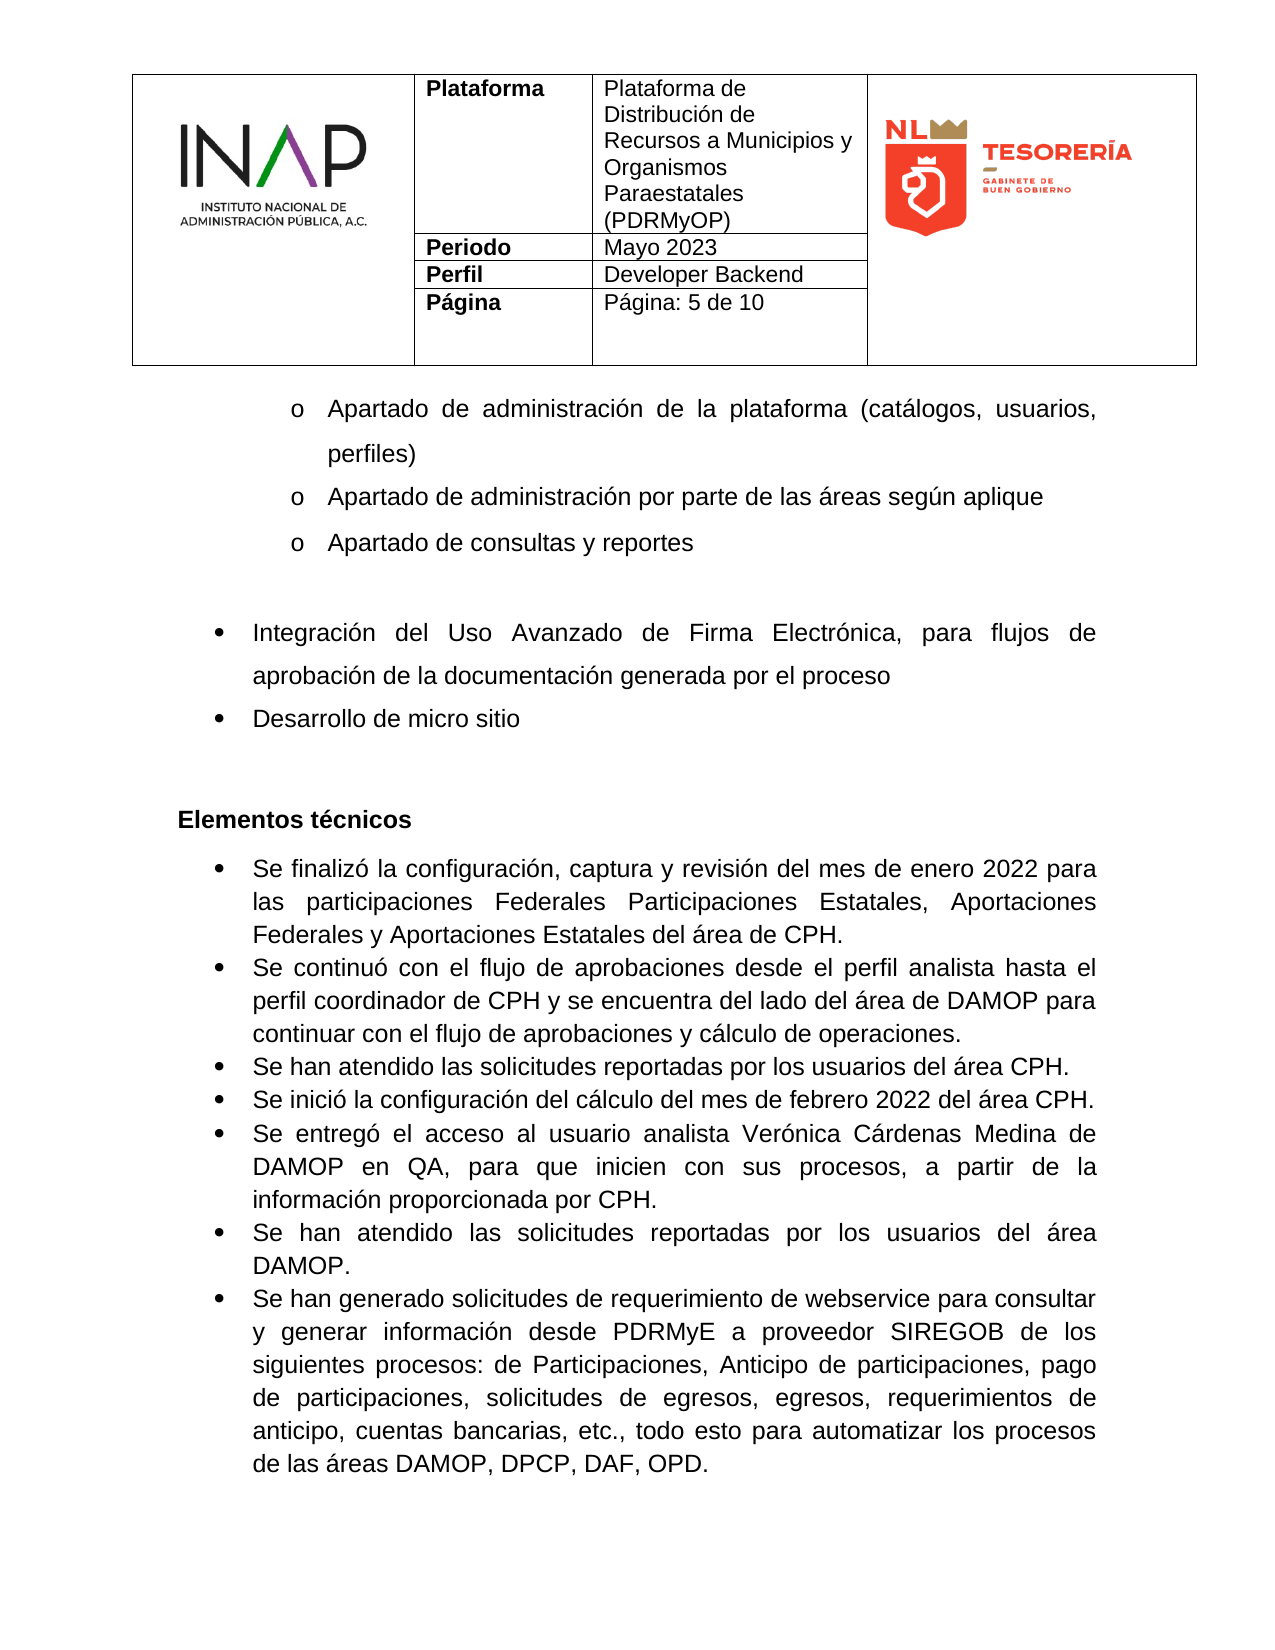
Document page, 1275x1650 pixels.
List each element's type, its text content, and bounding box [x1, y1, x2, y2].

list Apartado de consultas y reportes [290, 528, 1098, 559]
list Integración del Uso Avanzado de Firma Electrónica, para flujos de aprobación de la documentación generada por el proceso [215, 618, 1098, 690]
list Se han atendido las solicitudes reportadas por los usuarios del área CPH. [215, 1052, 1098, 1081]
list Se inició la configuración del cálculo del mes de febrero 2022 del área CPH. [215, 1085, 1098, 1114]
list Se entregó el acceso al usuario analista Verónica Cárdenas Medina de DAMOP en QA, para que inicien con sus procesos, a partir de la información proporcionada por CPH. [215, 1118, 1098, 1213]
list Desarrollo de micro sitio [215, 704, 1098, 733]
picture [143, 107, 400, 242]
list Se han atendido las solicitudes reportadas por los usuarios del área DAMOP. [215, 1218, 1098, 1279]
list Se finalizó la configuración, captura y revisión del mes de enero 2022 para las participaciones Federales Participaciones Estatales, Aportaciones Federales y Aportaciones Estatales del área de CPH. [215, 854, 1098, 949]
list Apartado de administración de la plataforma (catálogos, usuarios, perfiles) [290, 393, 1098, 468]
list Se continuó con el flujo de aprobaciones desde el perfil analista hasta el perfil coordinador de CPH y se encuentra del lado del área de DAMOP para continuar con el flujo de aprobaciones y cálculo de operaciones. [215, 953, 1098, 1048]
list Apartado de administración por parte de las áreas según aplique [290, 482, 1098, 513]
picture [878, 117, 1135, 237]
subtitle Elementos técnicos [177, 804, 1098, 833]
list Se han generado solicitudes de requerimiento de webservice para consultar y generar información desde PDRMyE a proveedor SIREGOB de los siguientes procesos: de Participaciones, Anticipo de participaciones, pago de participaciones, solicitudes de egresos, egresos, requerimientos de anticipo, cuentas bancarias, etc., todo esto para automatizar los procesos de las áreas DAMOP, DPCP, DAF, OPD. [215, 1284, 1098, 1478]
